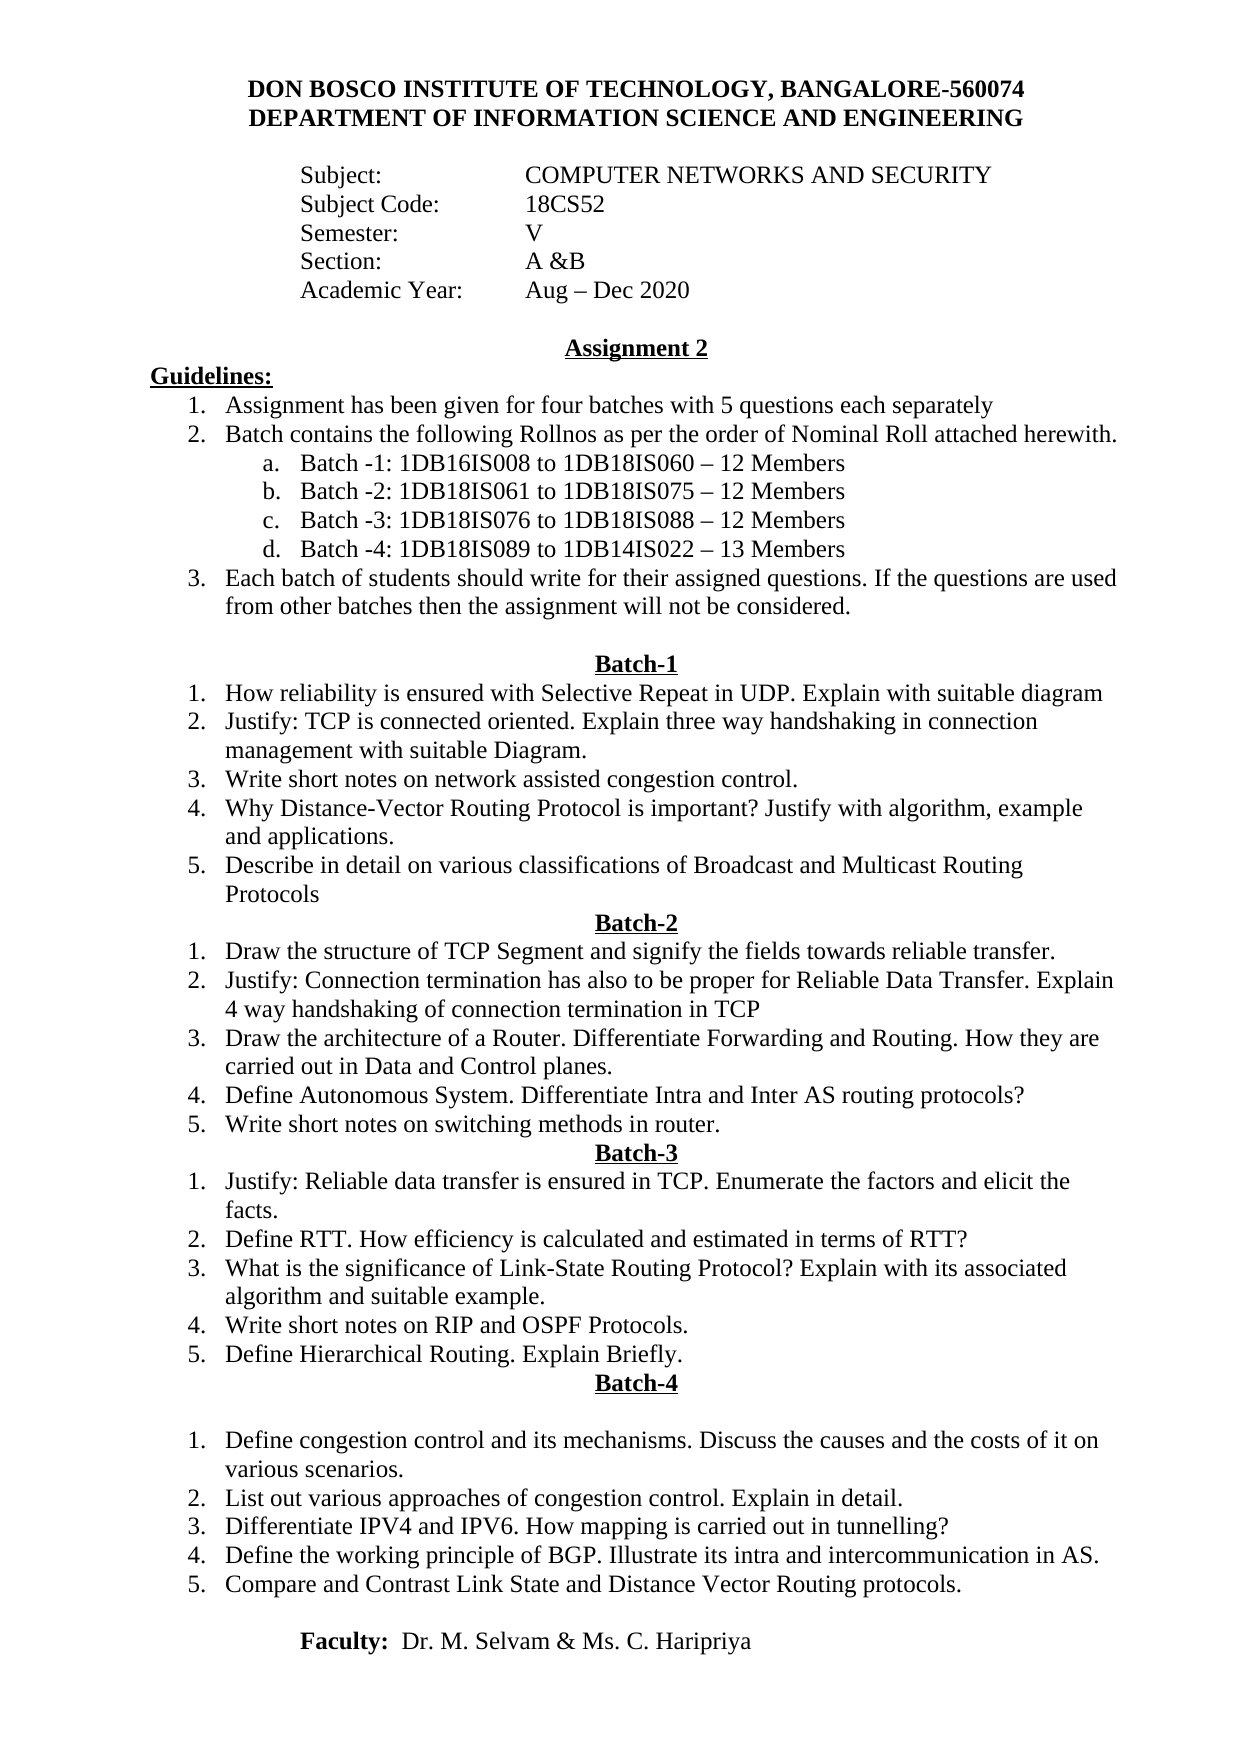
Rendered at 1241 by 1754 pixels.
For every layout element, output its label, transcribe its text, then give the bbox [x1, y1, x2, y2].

list Differentiate IPV4 and IPV6. How mapping is carried out in tunnelling? [187, 1511, 1122, 1540]
list Write short notes on network assisted congestion control. [187, 764, 1122, 793]
list Batch -3: 1DB18IS076 to 1DB18IS088 – 12 Members [262, 505, 1122, 534]
list Define the working principle of BGP. Illustrate its intra and intercommunication in AS. [187, 1540, 1122, 1569]
list Define Autonomous System. Differentiate Intra and Inter AS routing protocols? [187, 1080, 1122, 1109]
list Describe in detail on various classifications of Broadcast and Multicast Routing Protocols [187, 850, 1122, 908]
list Draw the structure of TCP Segment and signify the fields towards reliable transfer. [187, 936, 1122, 965]
list Batch -2: 1DB18IS061 to 1DB18IS075 – 12 Members [262, 476, 1122, 505]
list Write short notes on RIP and OSPF Protocols. [187, 1310, 1122, 1339]
list Define RTT. How efficiency is calculated and estimated in terms of RTT? [187, 1224, 1122, 1253]
list Each batch of students should write for their assigned questions. If the questions are used from other batches then the assignment will not be considered. [187, 563, 1122, 620]
text DEPARTMENT OF INFORMATION SCIENCE AND ENGINEERING [150, 103, 1122, 131]
text Batch-2 [150, 908, 1122, 936]
list List out various approaches of congestion control. Explain in detail. [187, 1483, 1122, 1511]
text Assignment 2 [150, 333, 1122, 361]
list What is the significance of Link-State Routing Protocol? Explain with its associated algorithm and suitable example. [187, 1253, 1122, 1310]
text Batch-4 [150, 1368, 1122, 1396]
text Guidelines: [150, 361, 1122, 390]
text Faculty: Dr. M. Selvam & Ms. C. Haripriya [225, 1626, 1122, 1655]
list Compare and Contrast Link State and Distance Vector Routing protocols. [187, 1569, 1122, 1598]
text Section: A &B [225, 246, 1122, 275]
list Write short notes on switching methods in router. [187, 1109, 1122, 1138]
list Batch -4: 1DB18IS089 to 1DB14IS022 – 13 Members [262, 534, 1122, 563]
text Batch-1 [150, 649, 1122, 678]
text DON BOSCO INSTITUTE OF TECHNOLOGY, BANGALORE-560074 [150, 74, 1122, 103]
text Subject: COMPUTER NETWORKS AND SECURITY [225, 160, 1122, 189]
list How reliability is ensured with Selective Repeat in UDP. Explain with suitable diagram [187, 678, 1122, 706]
list Define Hierarchical Routing. Explain Briefly. [187, 1339, 1122, 1368]
list Justify: TCP is connected oriented. Explain three way handshaking in connection management with suitable Diagram. [187, 706, 1122, 764]
text Academic Year: Aug – Dec 2020 [225, 275, 1122, 304]
list Batch contains the following Rollnos as per the order of Nominal Roll attached herewith. [187, 419, 1122, 448]
text Batch-3 [150, 1138, 1122, 1166]
list Batch -1: 1DB16IS008 to 1DB18IS060 – 12 Members [262, 448, 1122, 476]
list Justify: Connection termination has also to be proper for Reliable Data Transfer. Explain 4 way handshaking of connection termination in TCP [187, 965, 1122, 1023]
list Assignment has been given for four batches with 5 questions each separately [187, 390, 1122, 419]
list Define congestion control and its mechanisms. Discuss the causes and the costs of it on various scenarios. [187, 1425, 1122, 1483]
list Justify: Reliable data transfer is ensured in TCP. Enumerate the factors and elicit the facts. [187, 1166, 1122, 1224]
text Semester: V [225, 218, 1122, 246]
list Draw the architecture of a Router. Differentiate Forwarding and Routing. How they are carried out in Data and Control planes. [187, 1023, 1122, 1080]
text Subject Code: 18CS52 [225, 189, 1122, 218]
list Why Distance-Vector Routing Protocol is important? Justify with algorithm, example and applications. [187, 793, 1122, 850]
